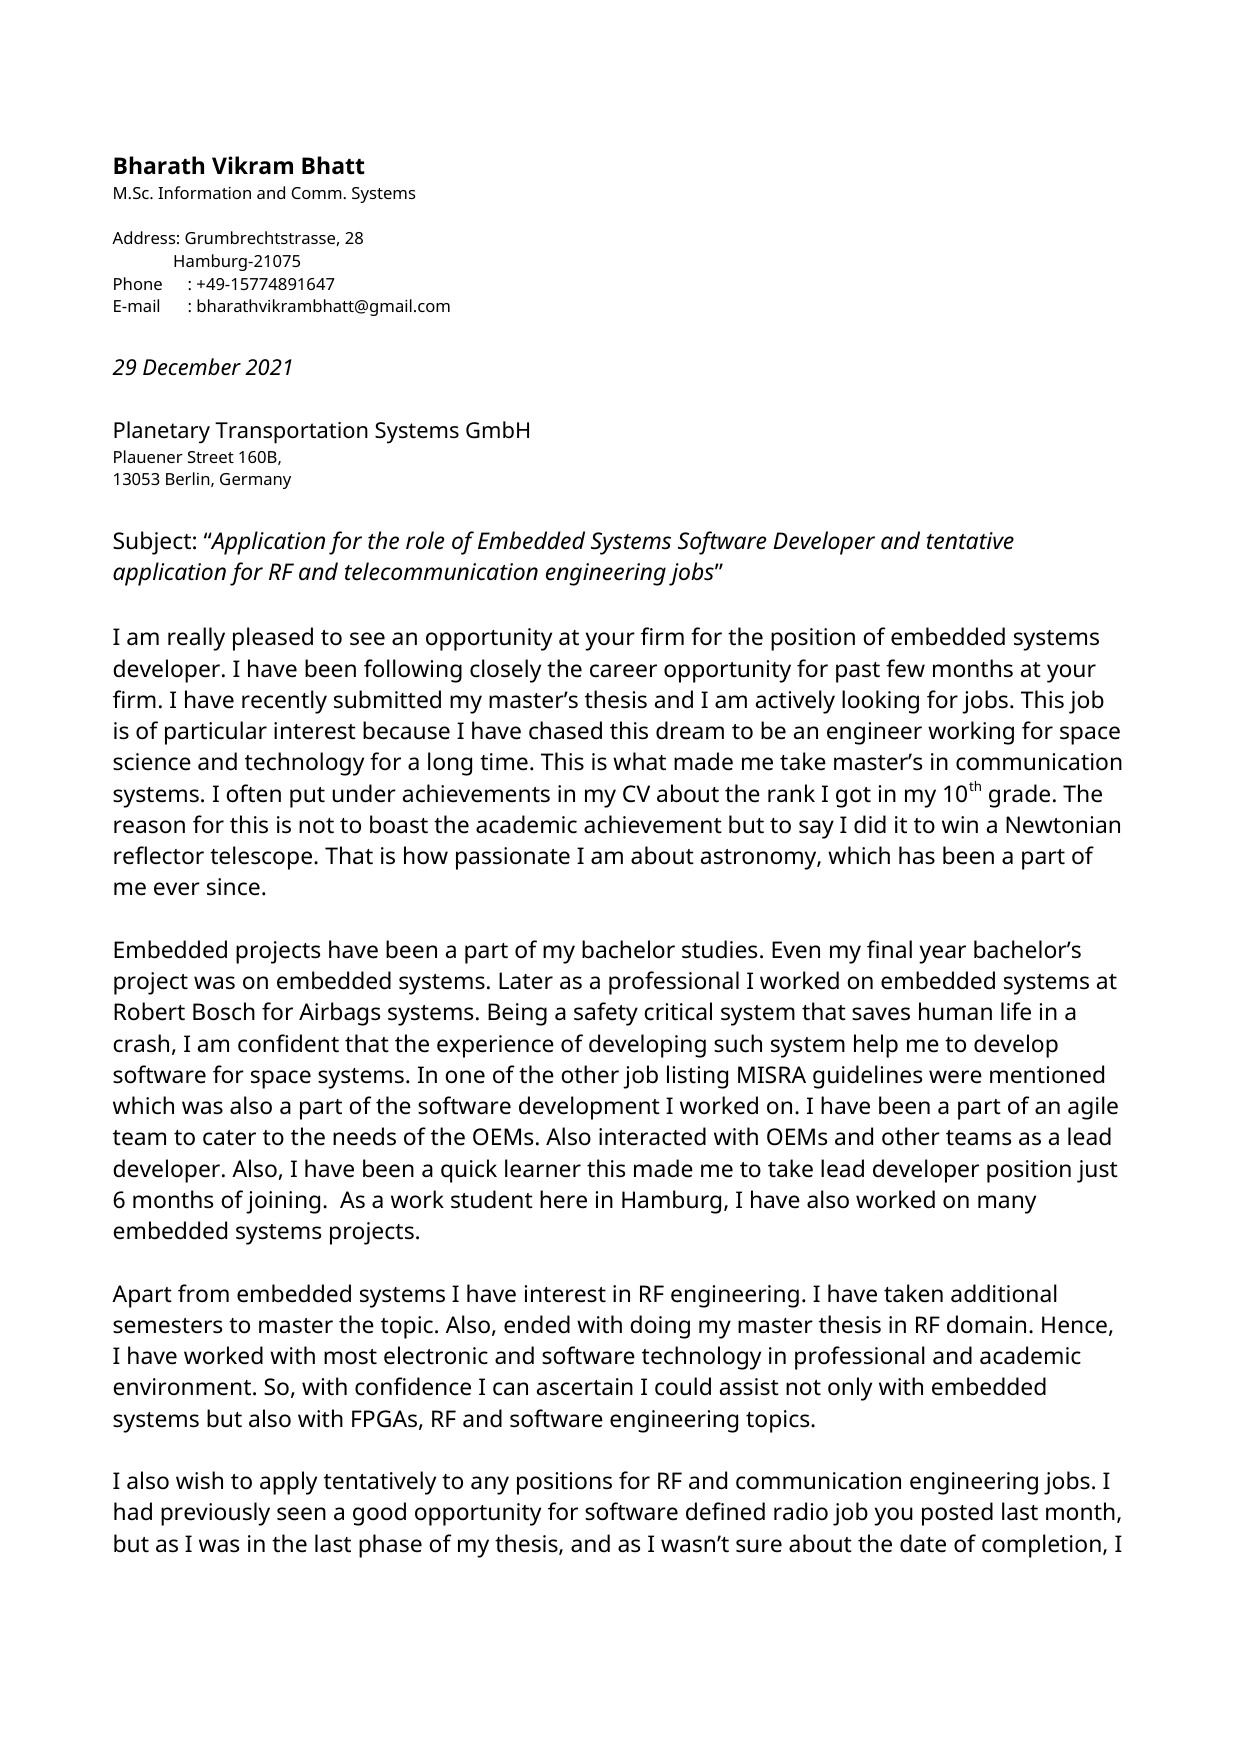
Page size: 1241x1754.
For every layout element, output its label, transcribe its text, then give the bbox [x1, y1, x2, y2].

text I am really pleased to see an opportunity at your firm for the position of embedded systems developer. I have been following closely the career opportunity for past few months at your firm. I have recently submitted my master’s thesis and I am actively looking for jobs. This job is of particular interest because I have chased this dream to be an engineer working for space science and technology for a long time. This is what made me take master’s in communication systems. I often put under achievements in my CV about the rank I got in my 10th grade. The reason for this is not to boast the academic achievement but to say I did it to win a Newtonian reflector telescope. That is how passionate I am about astronomy, which has been a part of me ever since. [112, 621, 1128, 902]
text Phone : +49-15774891647 [112, 272, 1128, 295]
text Address: Grumbrechtstrasse, 28 [112, 227, 1128, 249]
text E-mail : bharathvikrambhatt@gmail.com [112, 295, 1128, 317]
text Apart from embedded systems I have interest in RF engineering. I have taken additional semesters to master the topic. Also, ended with doing my master thesis in RF domain. Hence, I have worked with most electronic and software technology in professional and academic environment. So, with confidence I can ascertain I could assist not only with embedded systems but also with FPGAs, RF and software engineering topics. [112, 1277, 1128, 1434]
text Subject: “Application for the role of Embedded Systems Software Developer and tentative application for RF and telecommunication engineering jobs” [112, 525, 1128, 587]
text 29 December 2021 [112, 352, 1128, 381]
text Bharath Vikram Bhatt [112, 150, 1128, 181]
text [112, 1465, 1128, 1559]
text Embedded projects have been a part of my bachelor studies. Even my final year bachelor’s project was on embedded systems. Later as a professional I worked on embedded systems at Robert Bosch for Airbags systems. Being a safety critical system that saves human life in a crash, I am confident that the experience of developing such system help me to develop software for space systems. In one of the other job listing MISRA guidelines were mentioned which was also a part of the software development I worked on. I have been a part of an agile team to cater to the needs of the OEMs. Also interacted with OEMs and other teams as a lead developer. Also, I have been a quick learner this made me to take lead developer position just 6 months of joining. As a work student here in Hamburg, I have also worked on many embedded systems projects. [112, 934, 1128, 1246]
text Plauener Street 160B, 13053 Berlin, Germany [112, 445, 1128, 491]
text Planetary Transportation Systems GmbH [112, 415, 1128, 445]
text M.Sc. Information and Comm. Systems [112, 181, 1128, 204]
text Hamburg-21075 [112, 249, 1128, 272]
